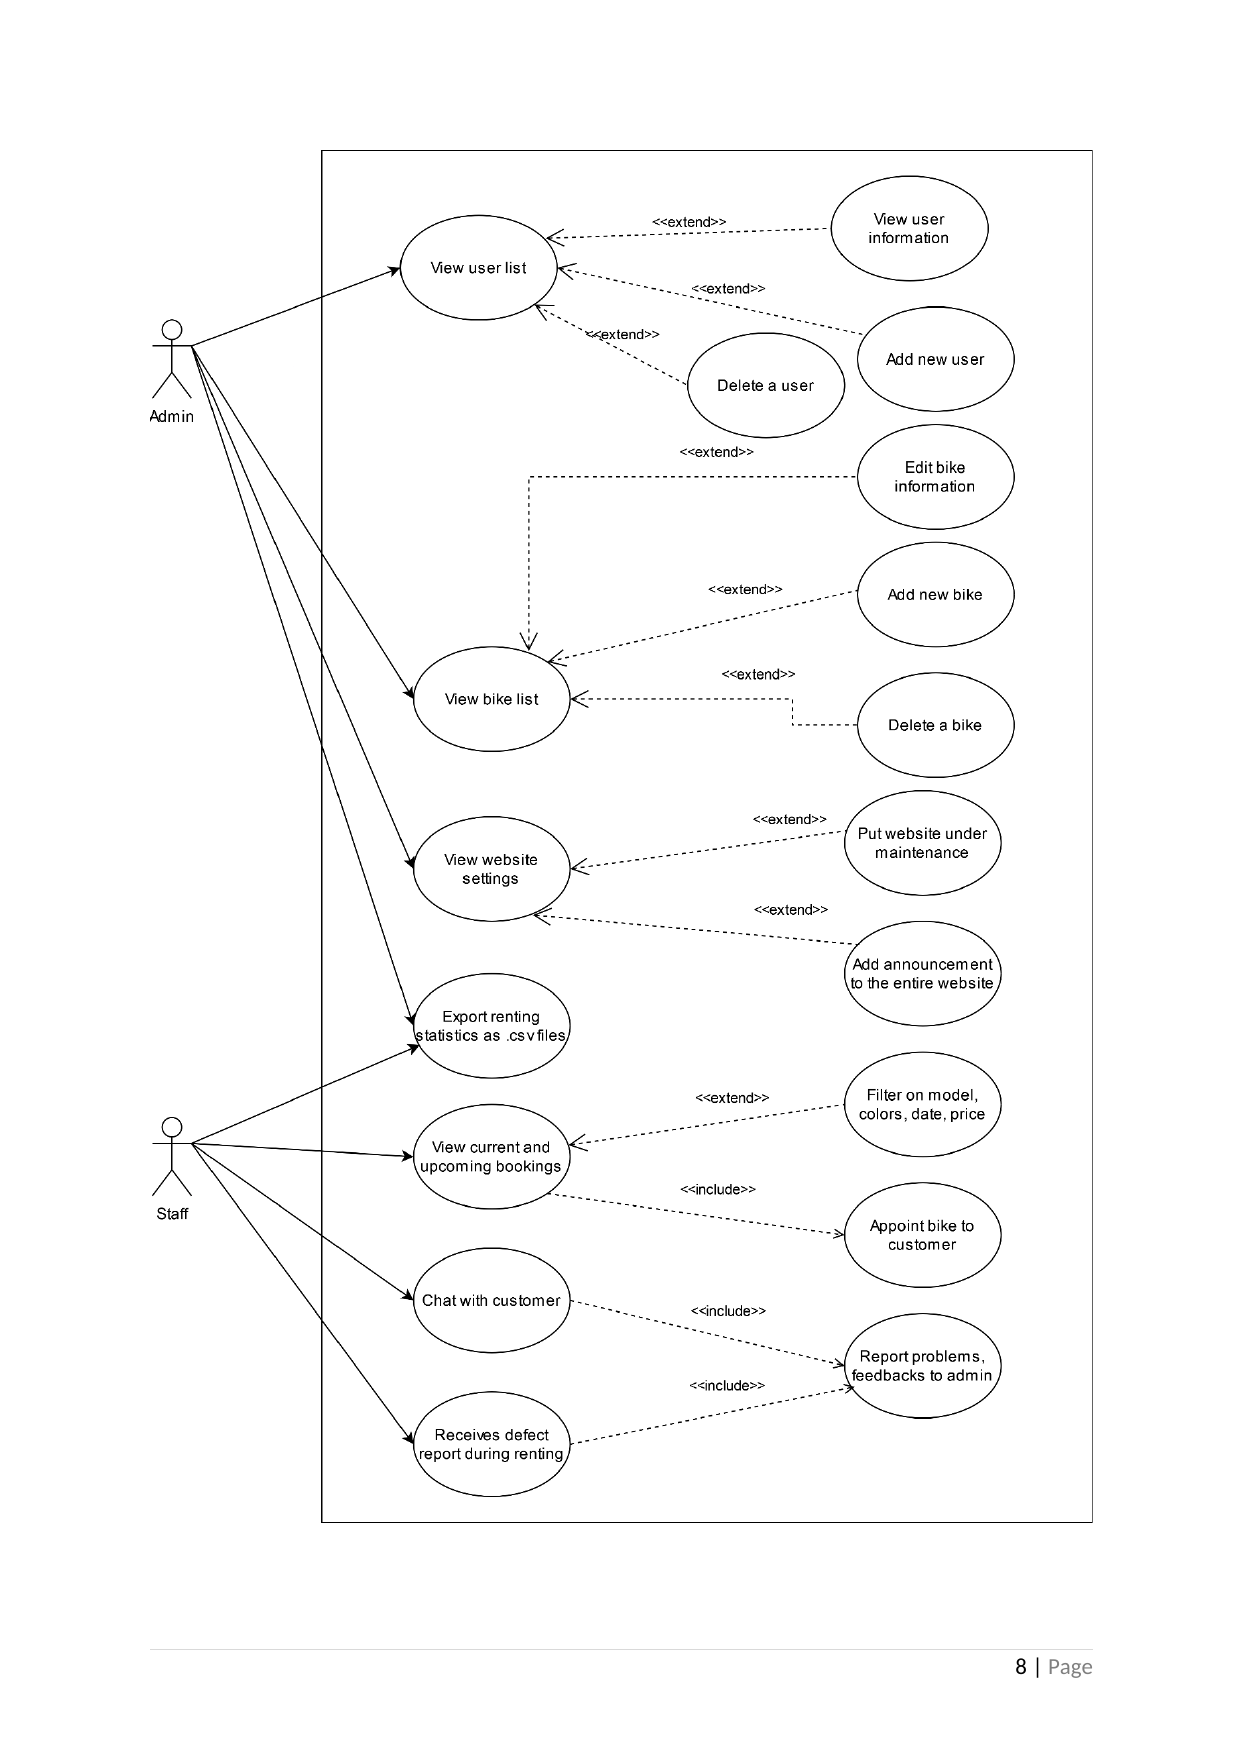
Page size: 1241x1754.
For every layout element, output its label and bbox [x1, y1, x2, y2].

picture [150, 150, 1093, 1523]
